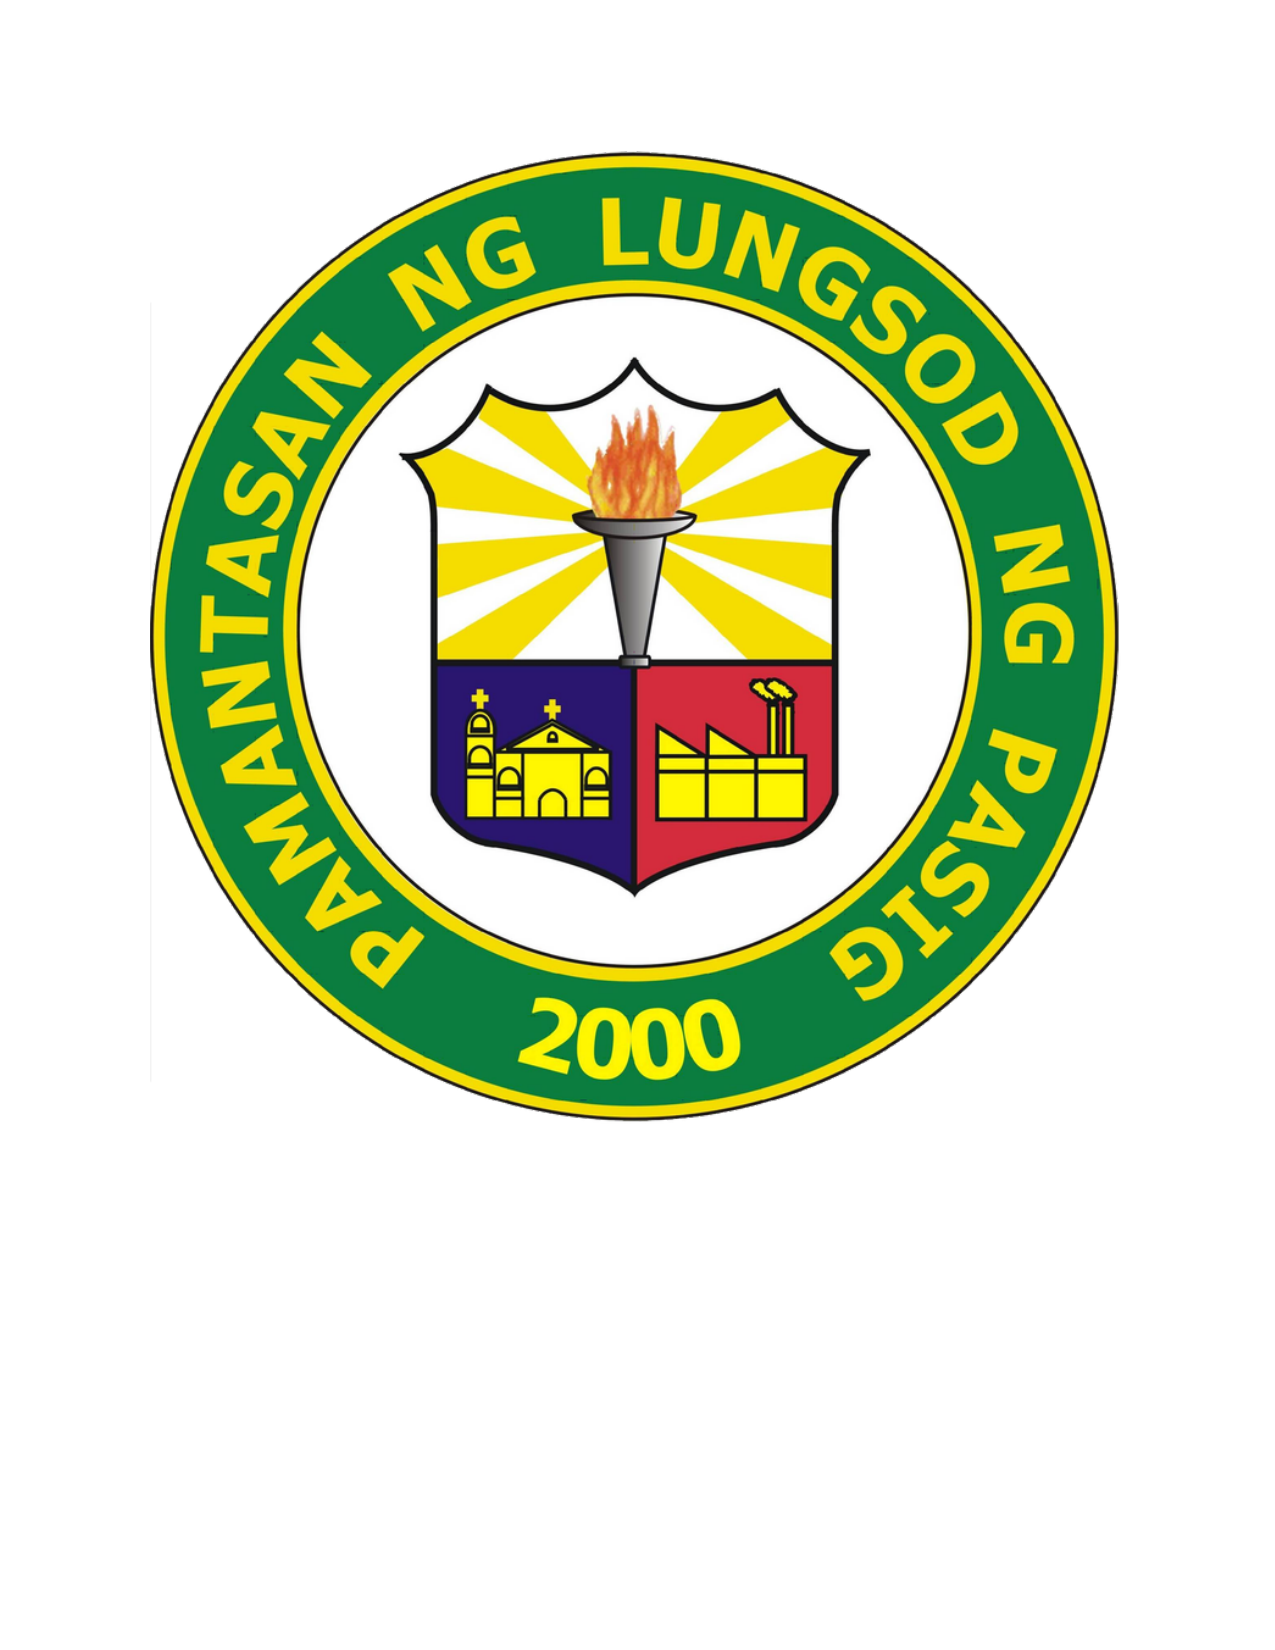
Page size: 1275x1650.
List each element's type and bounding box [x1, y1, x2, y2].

picture [150, 150, 1125, 1125]
